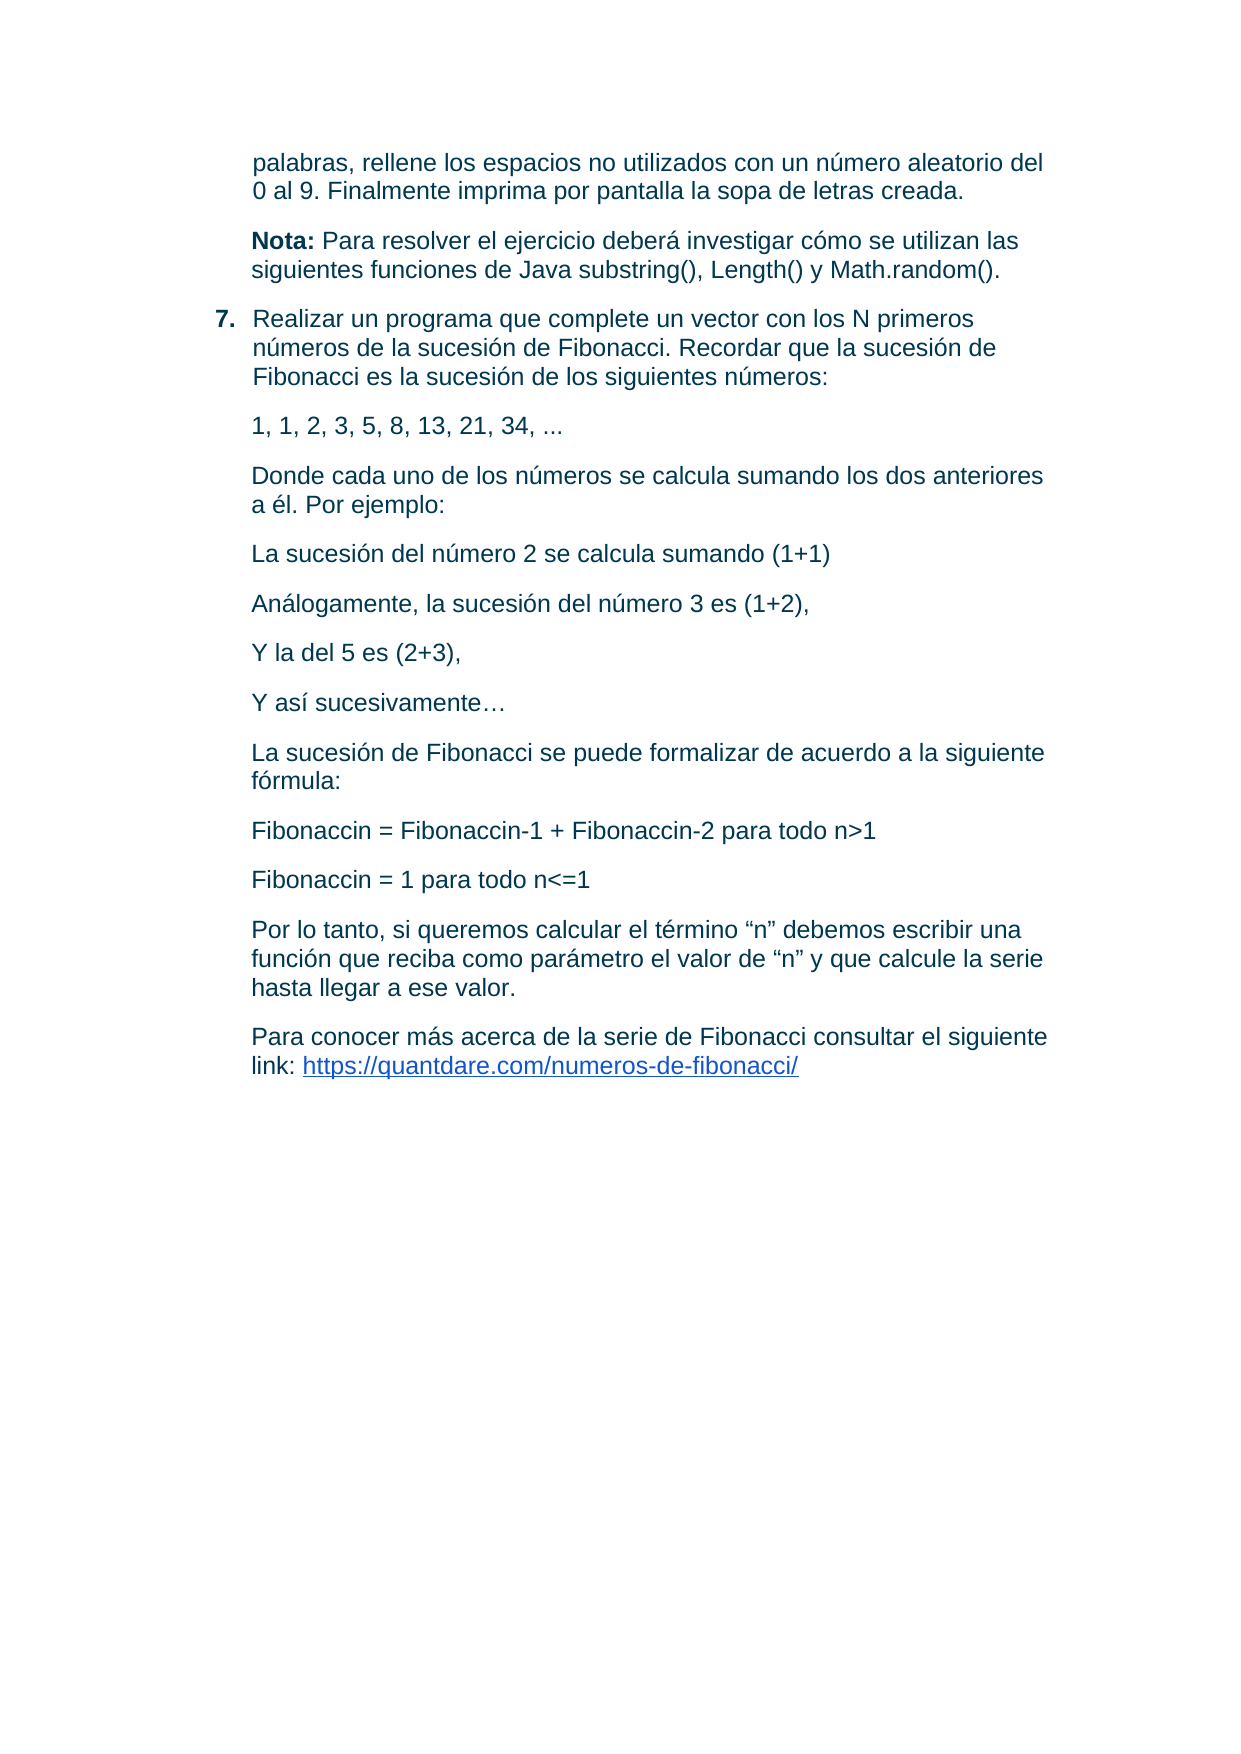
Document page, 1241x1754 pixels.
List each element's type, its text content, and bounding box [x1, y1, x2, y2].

text Por lo tanto, si queremos calcular el término “n” debemos escribir una función que reciba como parámetro el valor de “n” y que calcule la serie hasta llegar a ese valor. [251, 915, 1063, 1001]
text Fibonaccin = Fibonaccin-1 + Fibonaccin-2 para todo n>1 [251, 816, 1063, 845]
text Análogamente, la sucesión del número 3 es (1+2), [251, 589, 1063, 618]
text Fibonaccin = 1 para todo n<=1 [251, 866, 1063, 894]
text Nota: Para resolver el ejercicio deberá investigar cómo se utilizan las siguientes funciones de Java substring(), Length() y Math.random(). [251, 226, 1063, 283]
text 1, 1, 2, 3, 5, 8, 13, 21, 34, ... [251, 411, 1063, 440]
list Realizar un programa que complete un vector con los N primeros números de la sucesión de Fibonacci. Recordar que la sucesión de Fibonacci es la sucesión de los siguientes números: [215, 304, 1063, 391]
text Para conocer más acerca de la serie de Fibonacci consultar el siguiente link: https://quantdare.com/numeros-de-fibonacci/ [251, 1022, 1063, 1080]
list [215, 148, 1063, 205]
text La sucesión de Fibonacci se puede formalizar de acuerdo a la siguiente fórmula: [251, 738, 1063, 795]
text La sucesión del número 2 se calcula sumando (1+1) [251, 539, 1063, 568]
text Y la del 5 es (2+3), [251, 638, 1063, 667]
text Y así sucesivamente… [251, 688, 1063, 717]
text Donde cada uno de los números se calcula sumando los dos anteriores a él. Por ejemplo: [251, 461, 1063, 518]
